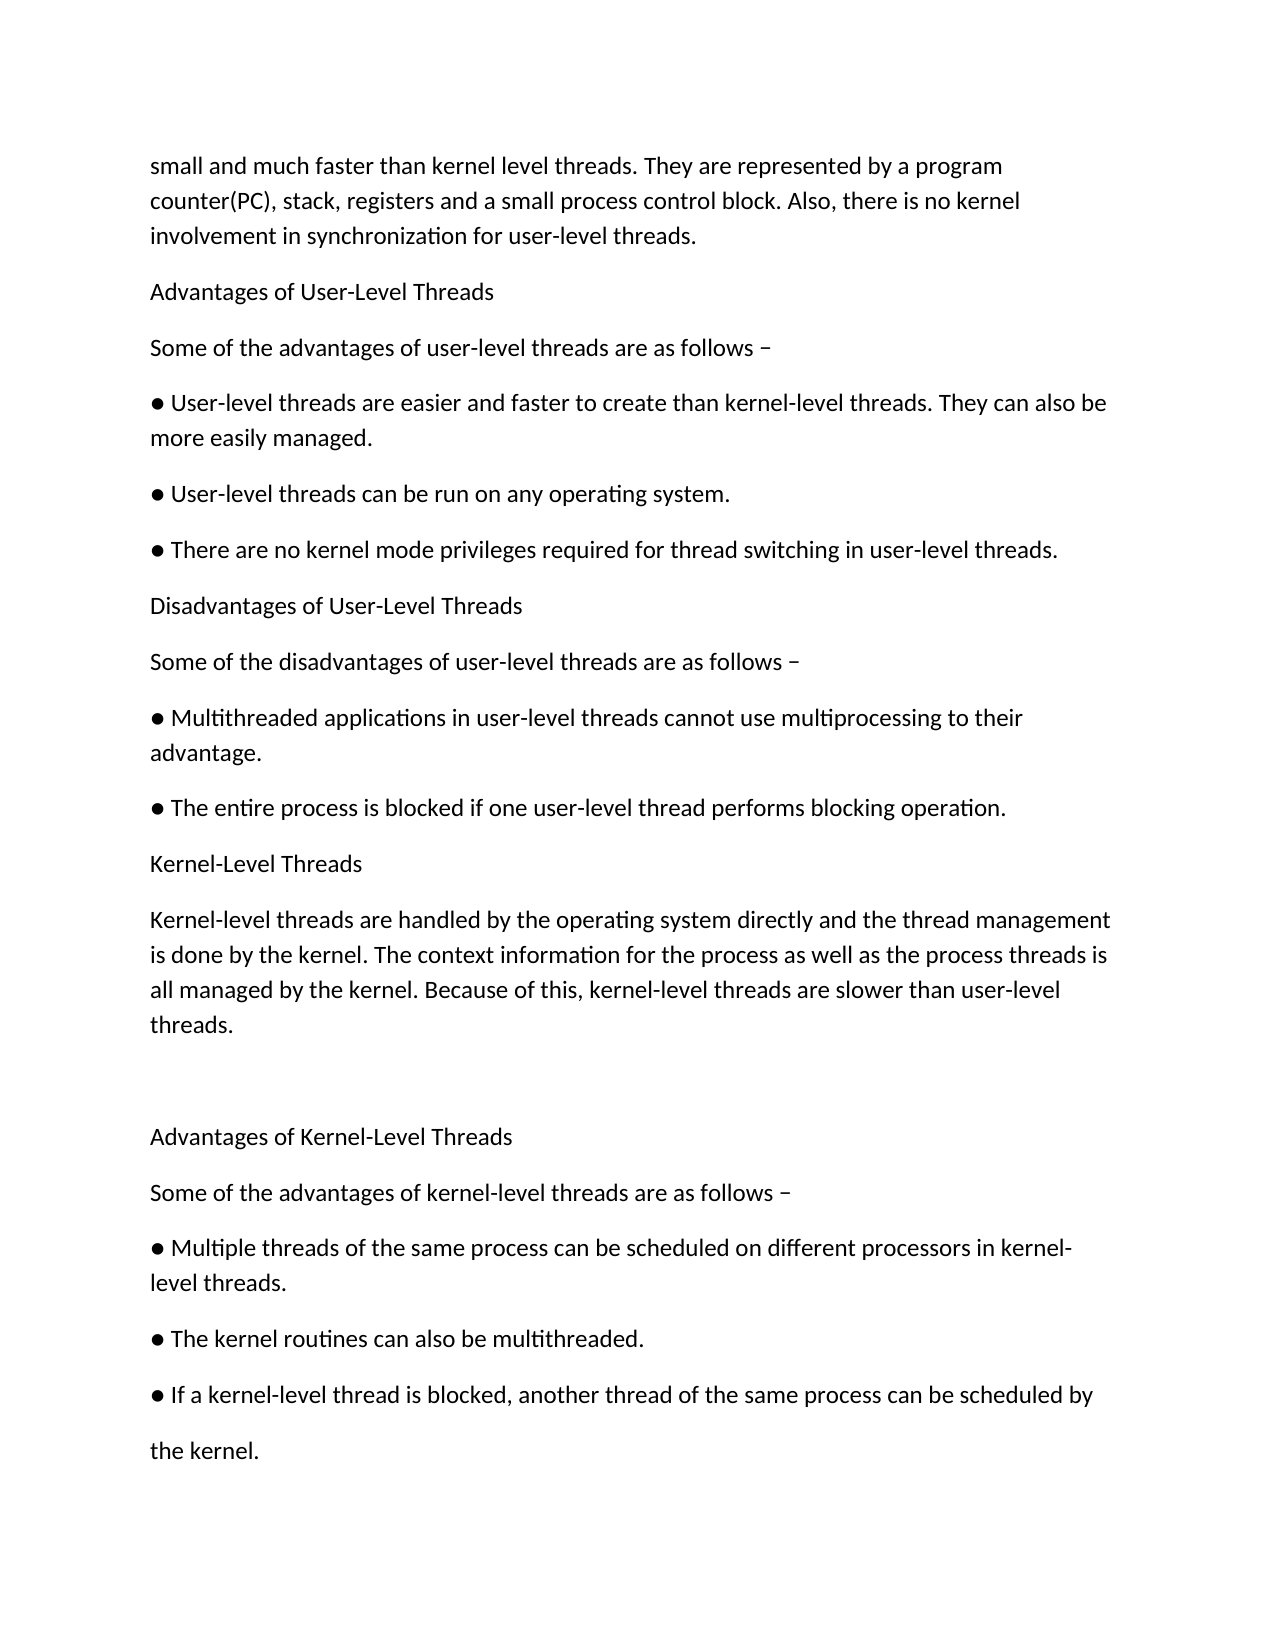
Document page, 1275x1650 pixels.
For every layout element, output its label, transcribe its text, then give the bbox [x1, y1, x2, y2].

text ● Multithreaded applications in user-level threads cannot use multiprocessing to their advantage. [150, 702, 1125, 767]
text ● If a kernel-level thread is blocked, another thread of the same process can be scheduled by [150, 1379, 1125, 1410]
text Some of the disadvantages of user-level threads are as follows − [150, 646, 1125, 676]
text Advantages of User-Level Threads [150, 276, 1125, 306]
text ● The entire process is blocked if one user-level thread performs blocking operation. [150, 792, 1125, 823]
text ● The kernel routines can also be multithreaded. [150, 1323, 1125, 1354]
text the kernel. [150, 1435, 1125, 1466]
text Kernel-Level Threads [150, 848, 1125, 879]
text Kernel-level threads are handled by the operating system directly and the thread management is done by the kernel. The context information for the process as well as the process threads is all managed by the kernel. Because of this, kernel-level threads are slower than user-level threads. [150, 904, 1125, 1040]
text ● Multiple threads of the same process can be scheduled on different processors in kernel- level threads. [150, 1232, 1125, 1298]
text Some of the advantages of kernel-level threads are as follows − [150, 1177, 1125, 1207]
text Advantages of Kernel-Level Threads [150, 1121, 1125, 1151]
text ● User-level threads are easier and faster to create than kernel-level threads. They can also be more easily managed. [150, 387, 1125, 453]
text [150, 150, 1125, 251]
text Some of the advantages of user-level threads are as follows − [150, 332, 1125, 362]
text ● User-level threads can be run on any operating system. [150, 478, 1125, 509]
text ● There are no kernel mode privileges required for thread switching in user-level threads. [150, 534, 1125, 565]
text Disadvantages of User-Level Threads [150, 590, 1125, 621]
